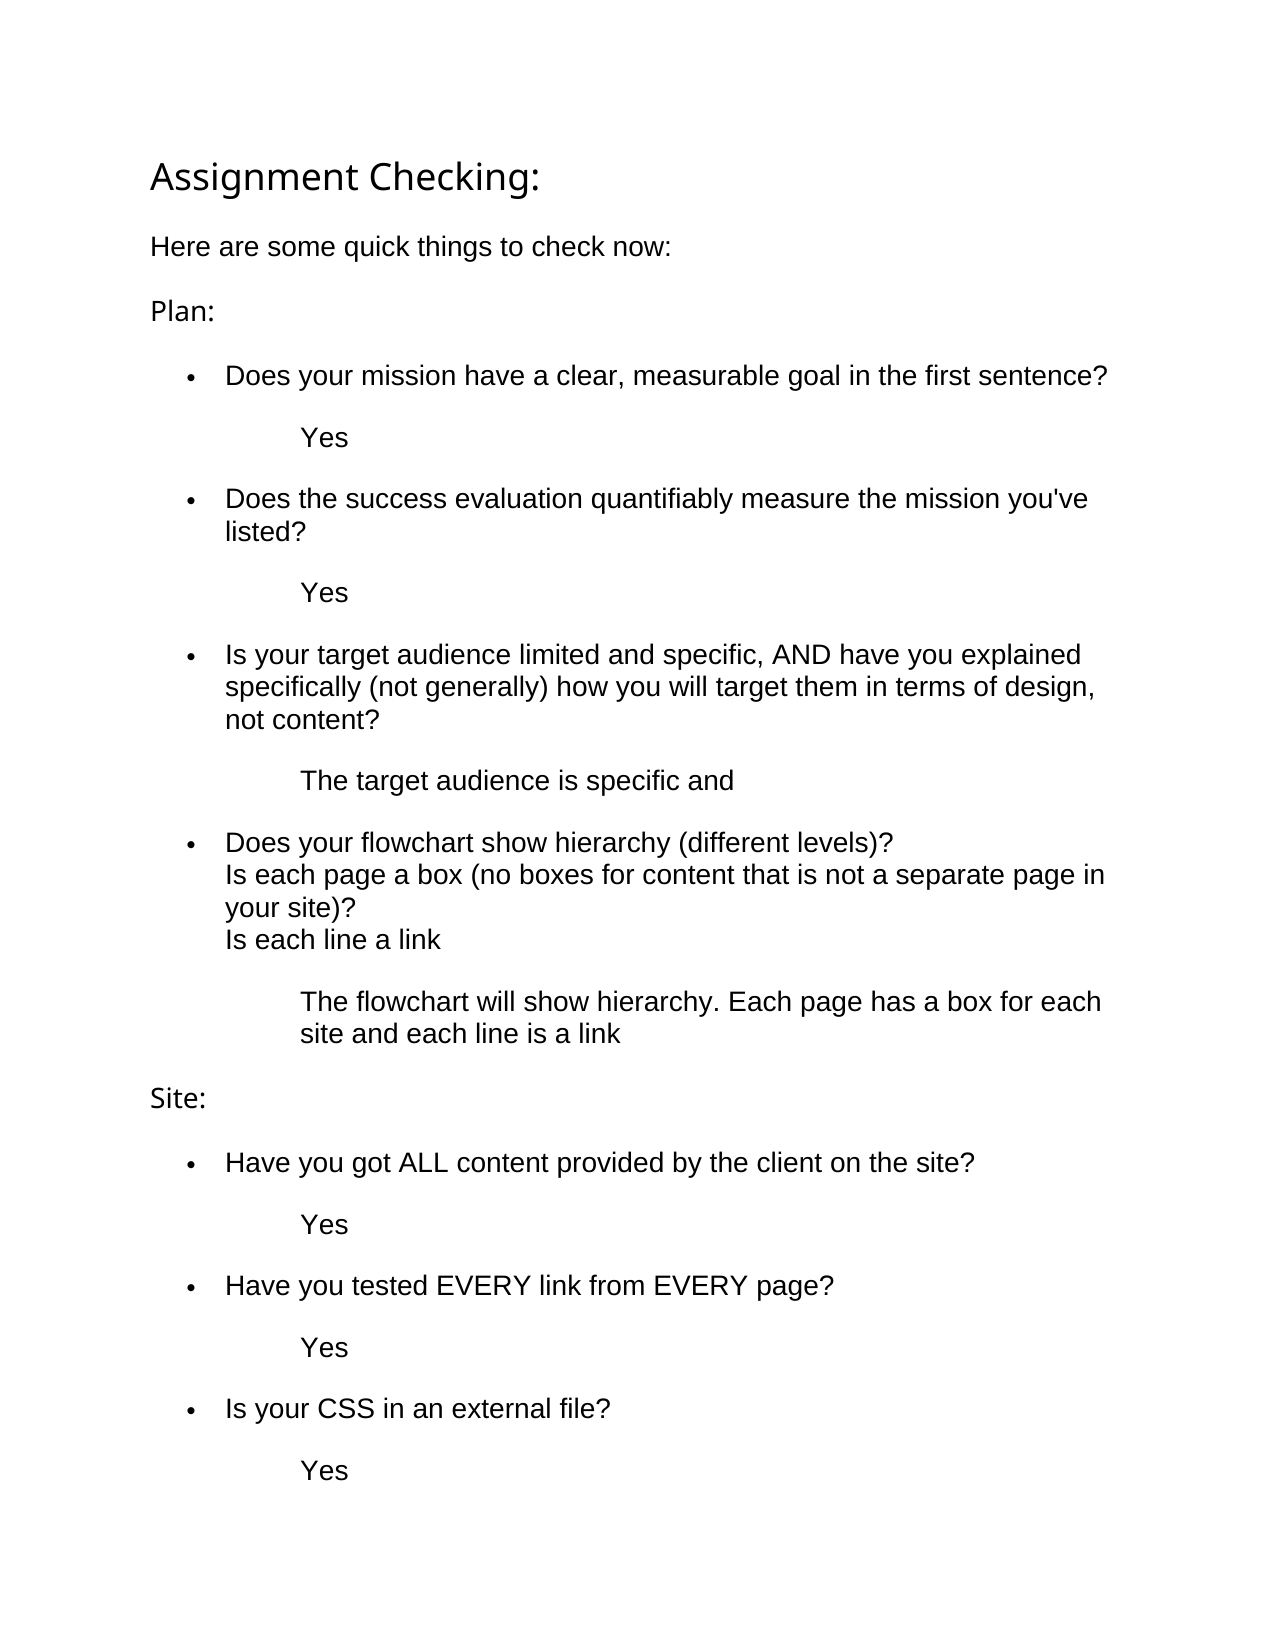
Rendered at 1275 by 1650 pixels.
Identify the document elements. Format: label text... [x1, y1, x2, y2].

list Is your target audience limited and specific, AND have you explained specifically (not generally) how you will target them in terms of design, not content? [187, 638, 1125, 735]
text Yes [225, 421, 1125, 453]
text Here are some quick things to check now: [150, 230, 1125, 263]
text Yes [300, 576, 1125, 609]
list Does your flowchart show hierarchy (different levels)? Is each page a box (no boxes for content that is not a separate page in your site)? Is each line a link [187, 826, 1125, 955]
text Plan: [150, 292, 1125, 330]
text The flowchart will show hierarchy. Each page has a box for each site and each line is a link [300, 984, 1125, 1049]
list Does the success evaluation quantifiably measure the mission you've listed? [187, 482, 1125, 547]
text Yes [300, 1454, 1125, 1486]
list Have you got ALL content provided by the client on the site? [187, 1146, 1125, 1178]
list Does your mission have a clear, measurable goal in the first sentence? [187, 359, 1125, 392]
text Site: [150, 1078, 1125, 1117]
list Have you tested EVERY link from EVERY page? [187, 1269, 1125, 1302]
list Is your CSS in an external file? [187, 1392, 1125, 1425]
text Yes [300, 1208, 1125, 1240]
text The target audience is specific and [300, 764, 1125, 797]
text Assignment Checking: [150, 150, 1125, 201]
text Yes [300, 1331, 1125, 1363]
